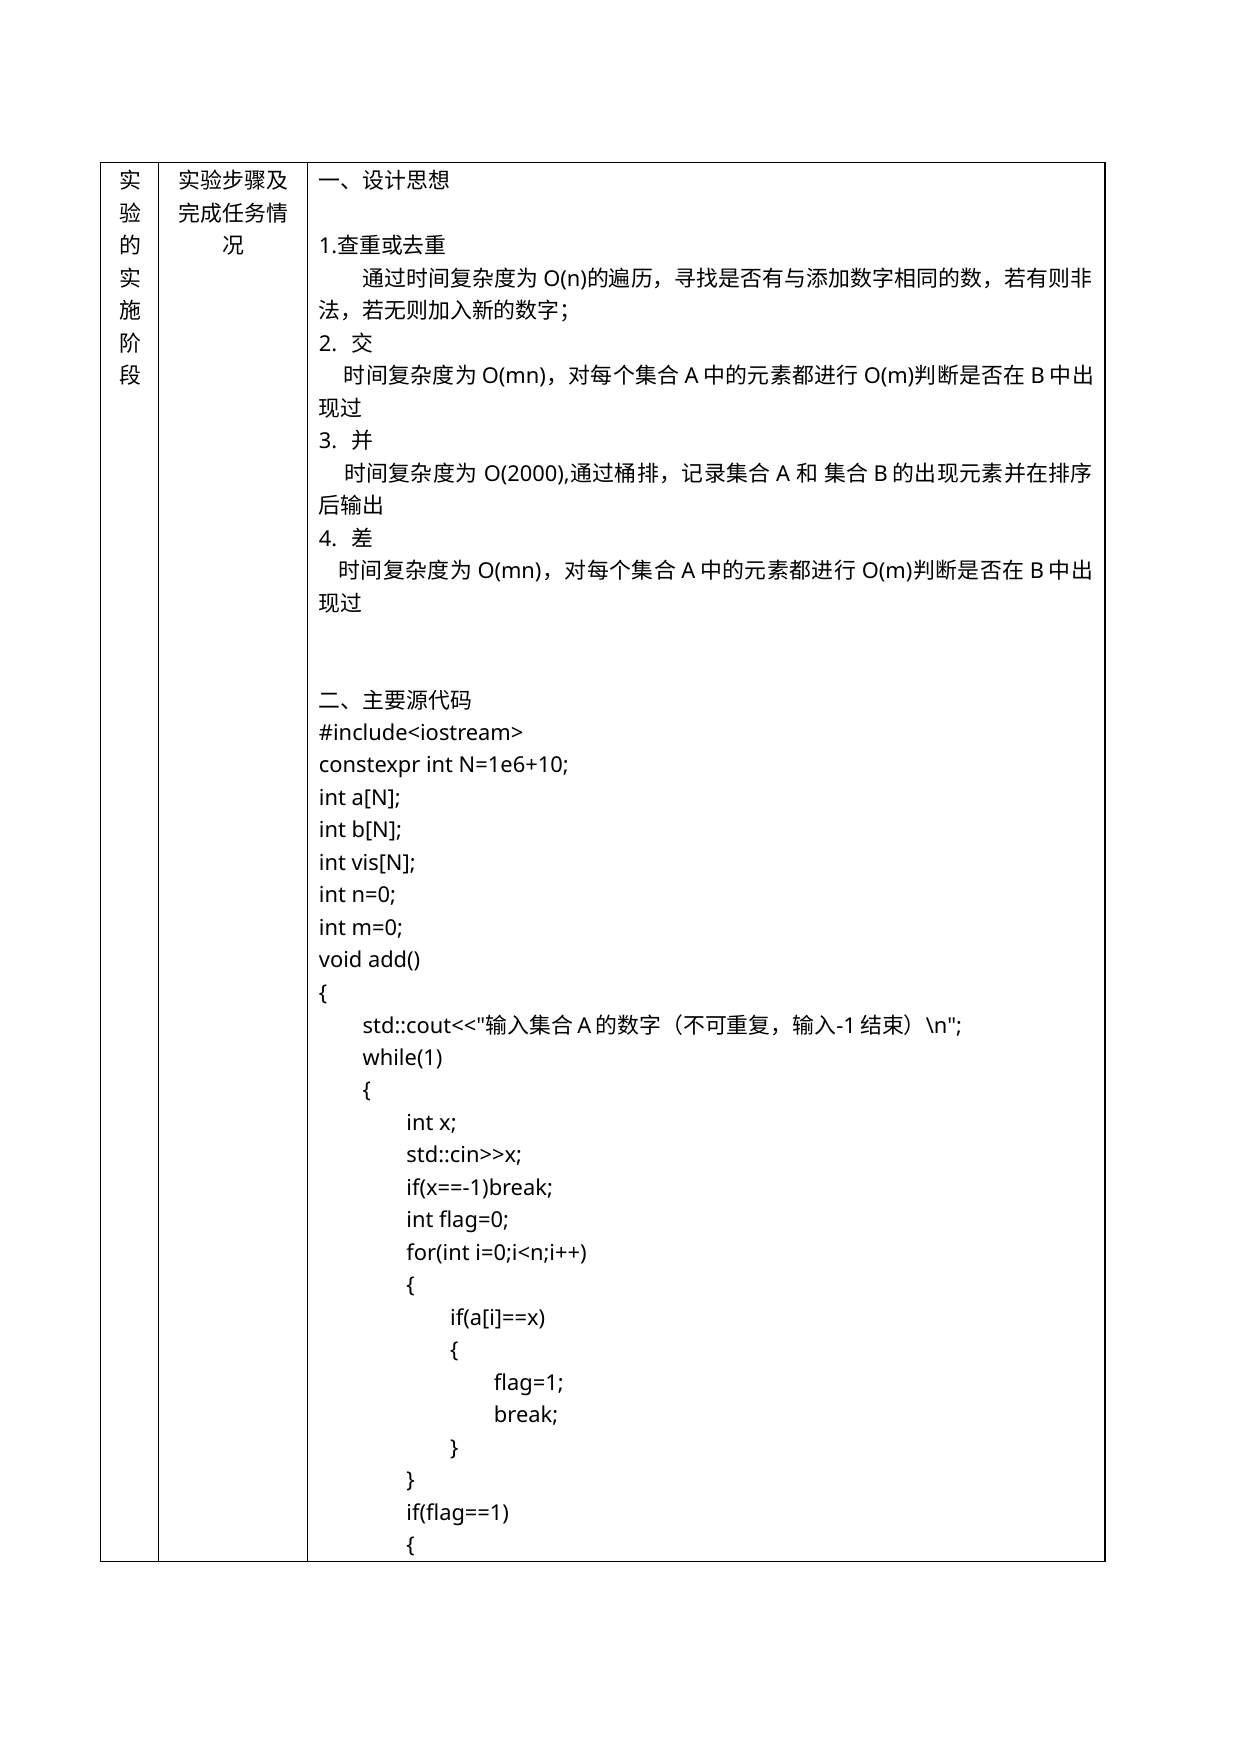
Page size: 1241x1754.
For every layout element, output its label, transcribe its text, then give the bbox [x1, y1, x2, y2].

table_cell 实验的实施阶段 [101, 163, 158, 1561]
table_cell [308, 163, 1104, 1561]
table_cell 实验步骤及完成任务情况 [159, 163, 307, 1561]
